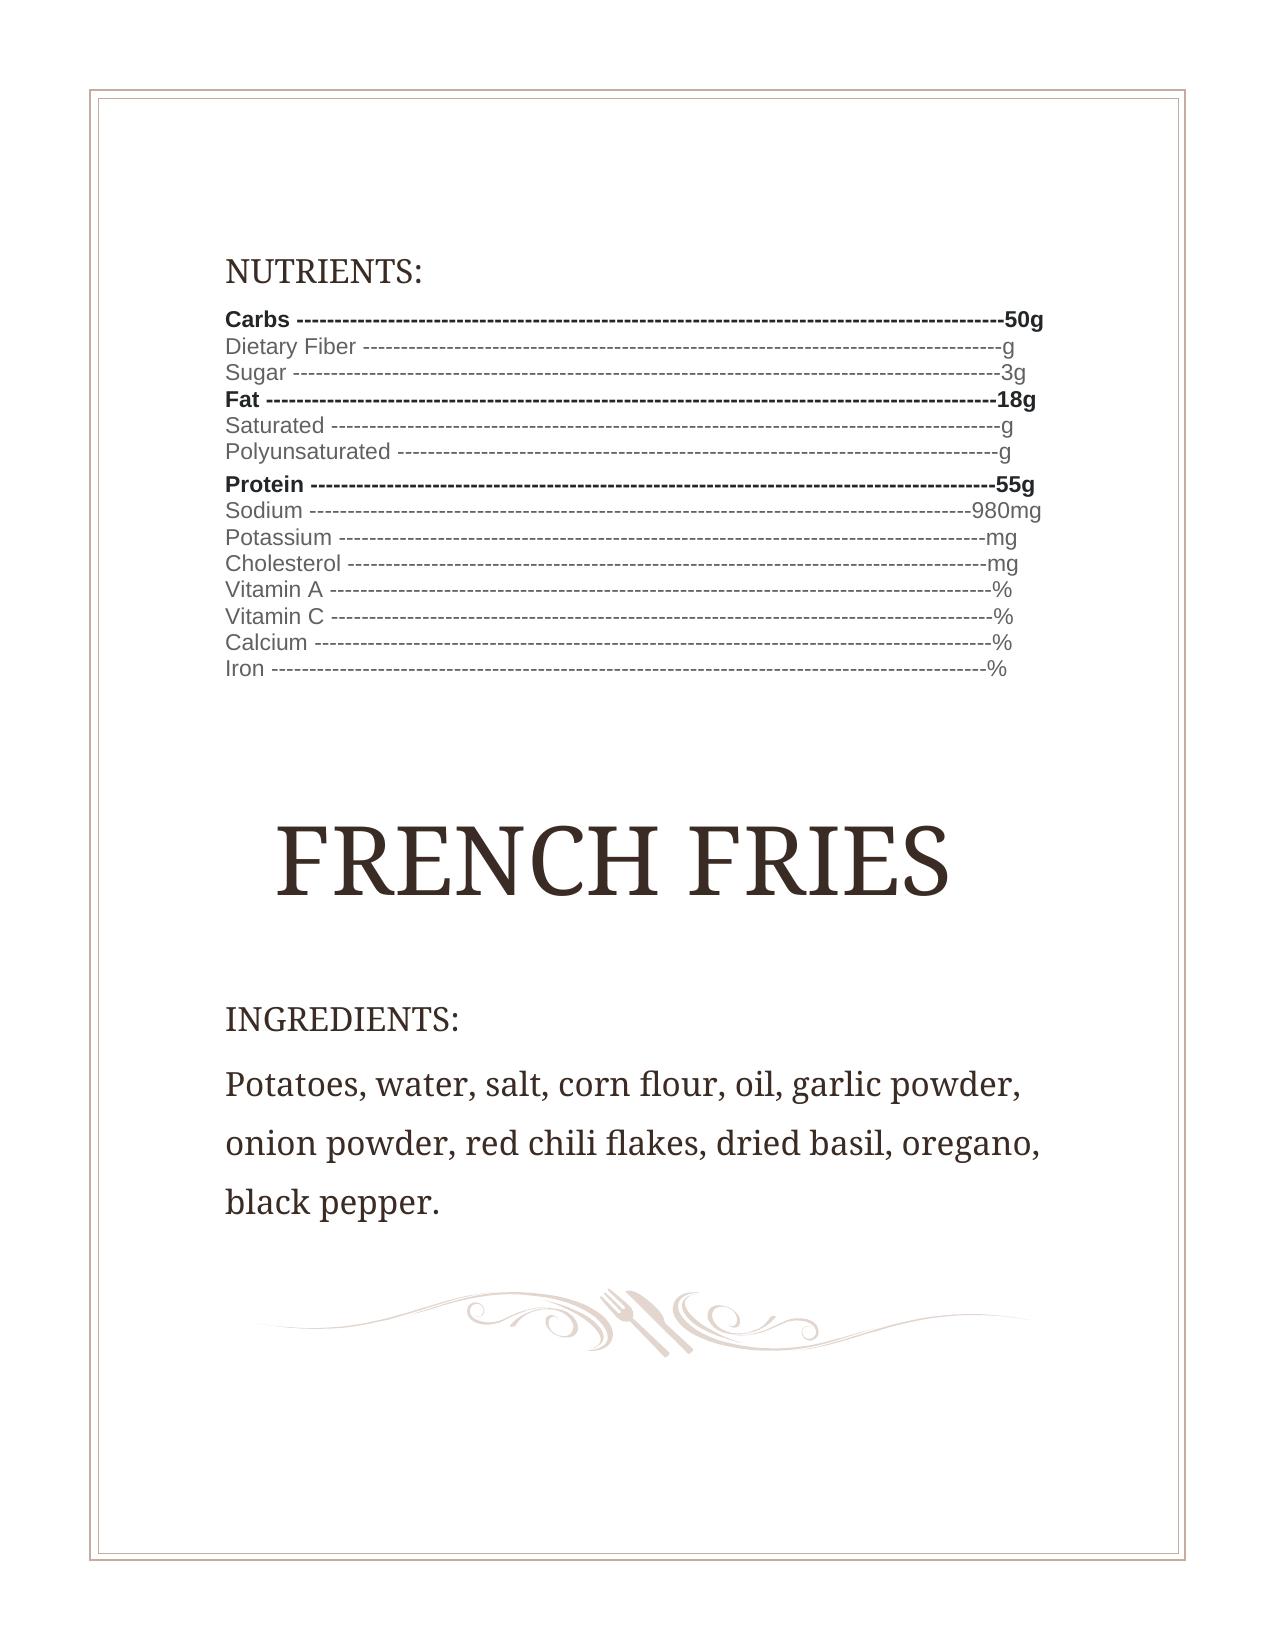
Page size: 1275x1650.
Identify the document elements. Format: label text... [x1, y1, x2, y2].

text Sugar ---------------------------------------------------------------------------------------------3g [225, 359, 1050, 386]
text Cholesterol ------------------------------------------------------------------------------------mg [225, 550, 1050, 576]
text Potatoes, water, salt, corn flour, oil, garlic powder, onion powder, red chili flakes, dried basil, oregano, black pepper. [225, 1061, 1050, 1224]
text Protein ------------------------------------------------------------------------------------------55g [225, 471, 1050, 497]
text NUTRIENTS: [225, 247, 1050, 293]
text Vitamin C ---------------------------------------------------------------------------------------% [225, 603, 1050, 629]
text Potassium -------------------------------------------------------------------------------------mg [225, 523, 1050, 550]
text INGREDIENTS: [225, 995, 1050, 1041]
text Fat ------------------------------------------------------------------------------------------------18g [225, 386, 1050, 412]
text Vitamin A ---------------------------------------------------------------------------------------% [225, 576, 1050, 603]
text Polyunsaturated -------------------------------------------------------------------------------g [225, 438, 1050, 464]
text Dietary Fiber ------------------------------------------------------------------------------------g [225, 333, 1050, 359]
text Iron ----------------------------------------------------------------------------------------------% [225, 655, 1050, 682]
text Saturated ----------------------------------------------------------------------------------------g [225, 412, 1050, 438]
title FRENCH FRIES [225, 793, 1050, 924]
text Carbs ---------------------------------------------------------------------------------------------50g [225, 306, 1050, 333]
text Sodium ---------------------------------------------------------------------------------------980mg [225, 497, 1050, 523]
text Calcium -----------------------------------------------------------------------------------------% [225, 629, 1050, 655]
